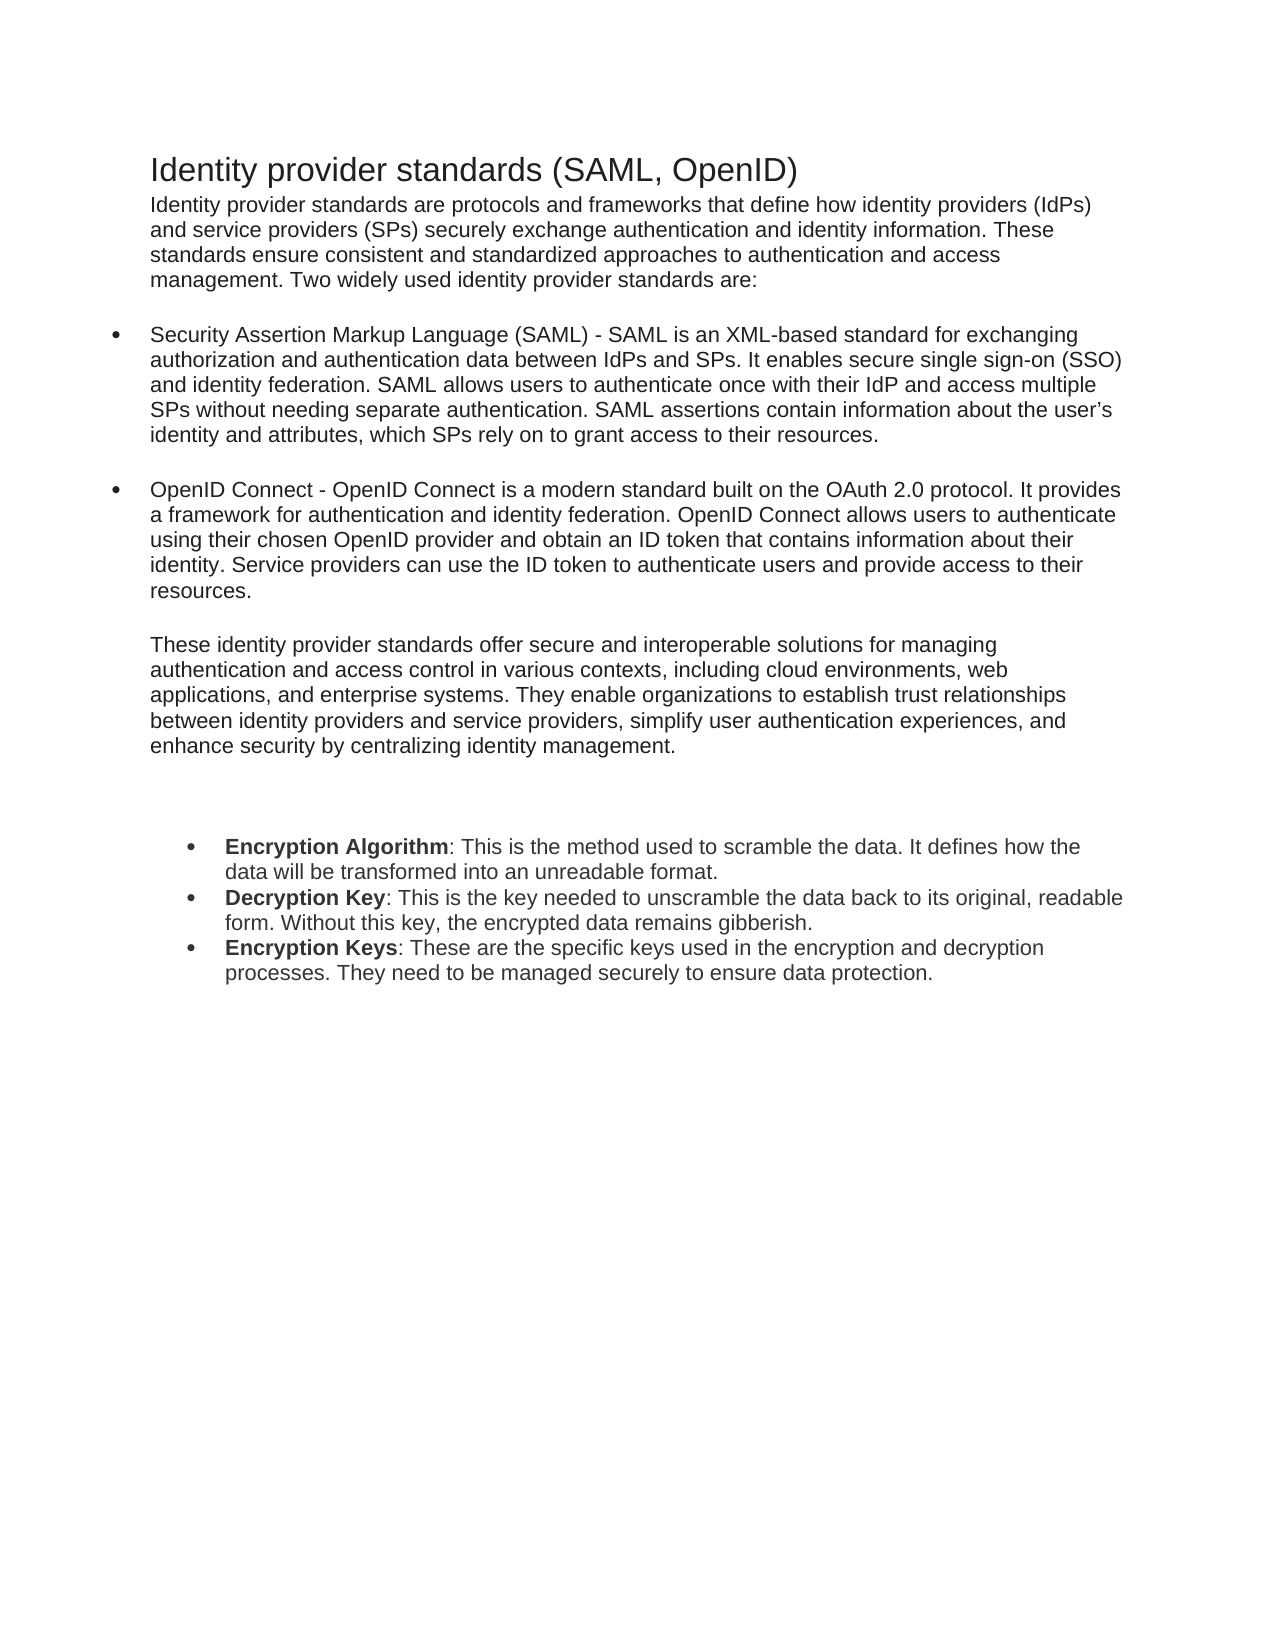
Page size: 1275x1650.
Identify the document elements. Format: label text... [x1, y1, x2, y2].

list Encryption Keys: These are the specific keys used in the encryption and decryption processes. They need to be managed securely to ensure data protection. [187, 935, 1125, 985]
list OpenID Connect - OpenID Connect is a modern standard built on the OAuth 2.0 protocol. It provides a framework for authentication and identity federation. OpenID Connect allows users to authenticate using their chosen OpenID provider and obtain an ID token that contains information about their identity. Service providers can use the ID token to authenticate users and provide access to their resources. [112, 477, 1125, 603]
list Security Assertion Markup Language (SAML) - SAML is an XML-based standard for exchanging authorization and authentication data between IdPs and SPs. It enables secure single sign-on (SSO) and identity federation. SAML allows users to authenticate once with their IdP and access multiple SPs without needing separate authentication. SAML assertions contain information about the user’s identity and attributes, which SPs rely on to grant access to their resources. [112, 321, 1125, 447]
text These identity provider standards offer secure and interoperable solutions for managing authentication and access control in various contexts, including cloud environments, web applications, and enterprise systems. They enable organizations to establish trust relationships between identity providers and service providers, simplify user authentication experiences, and enhance security by centralizing identity management. [150, 632, 1125, 758]
subtitle Identity provider standards (SAML, OpenID) [150, 150, 1125, 188]
list Encryption Algorithm: This is the method used to scramble the data. It defines how the data will be transformed into an unreadable format. [187, 834, 1125, 884]
text Identity provider standards are protocols and frameworks that define how identity providers (IdPs) and service providers (SPs) securely exchange authentication and identity information. These standards ensure consistent and standardized approaches to authentication and access management. Two widely used identity provider standards are: [150, 191, 1125, 292]
list Decryption Key: This is the key needed to unscramble the data back to its original, readable form. Without this key, the encrypted data remains gibberish. [187, 884, 1125, 935]
